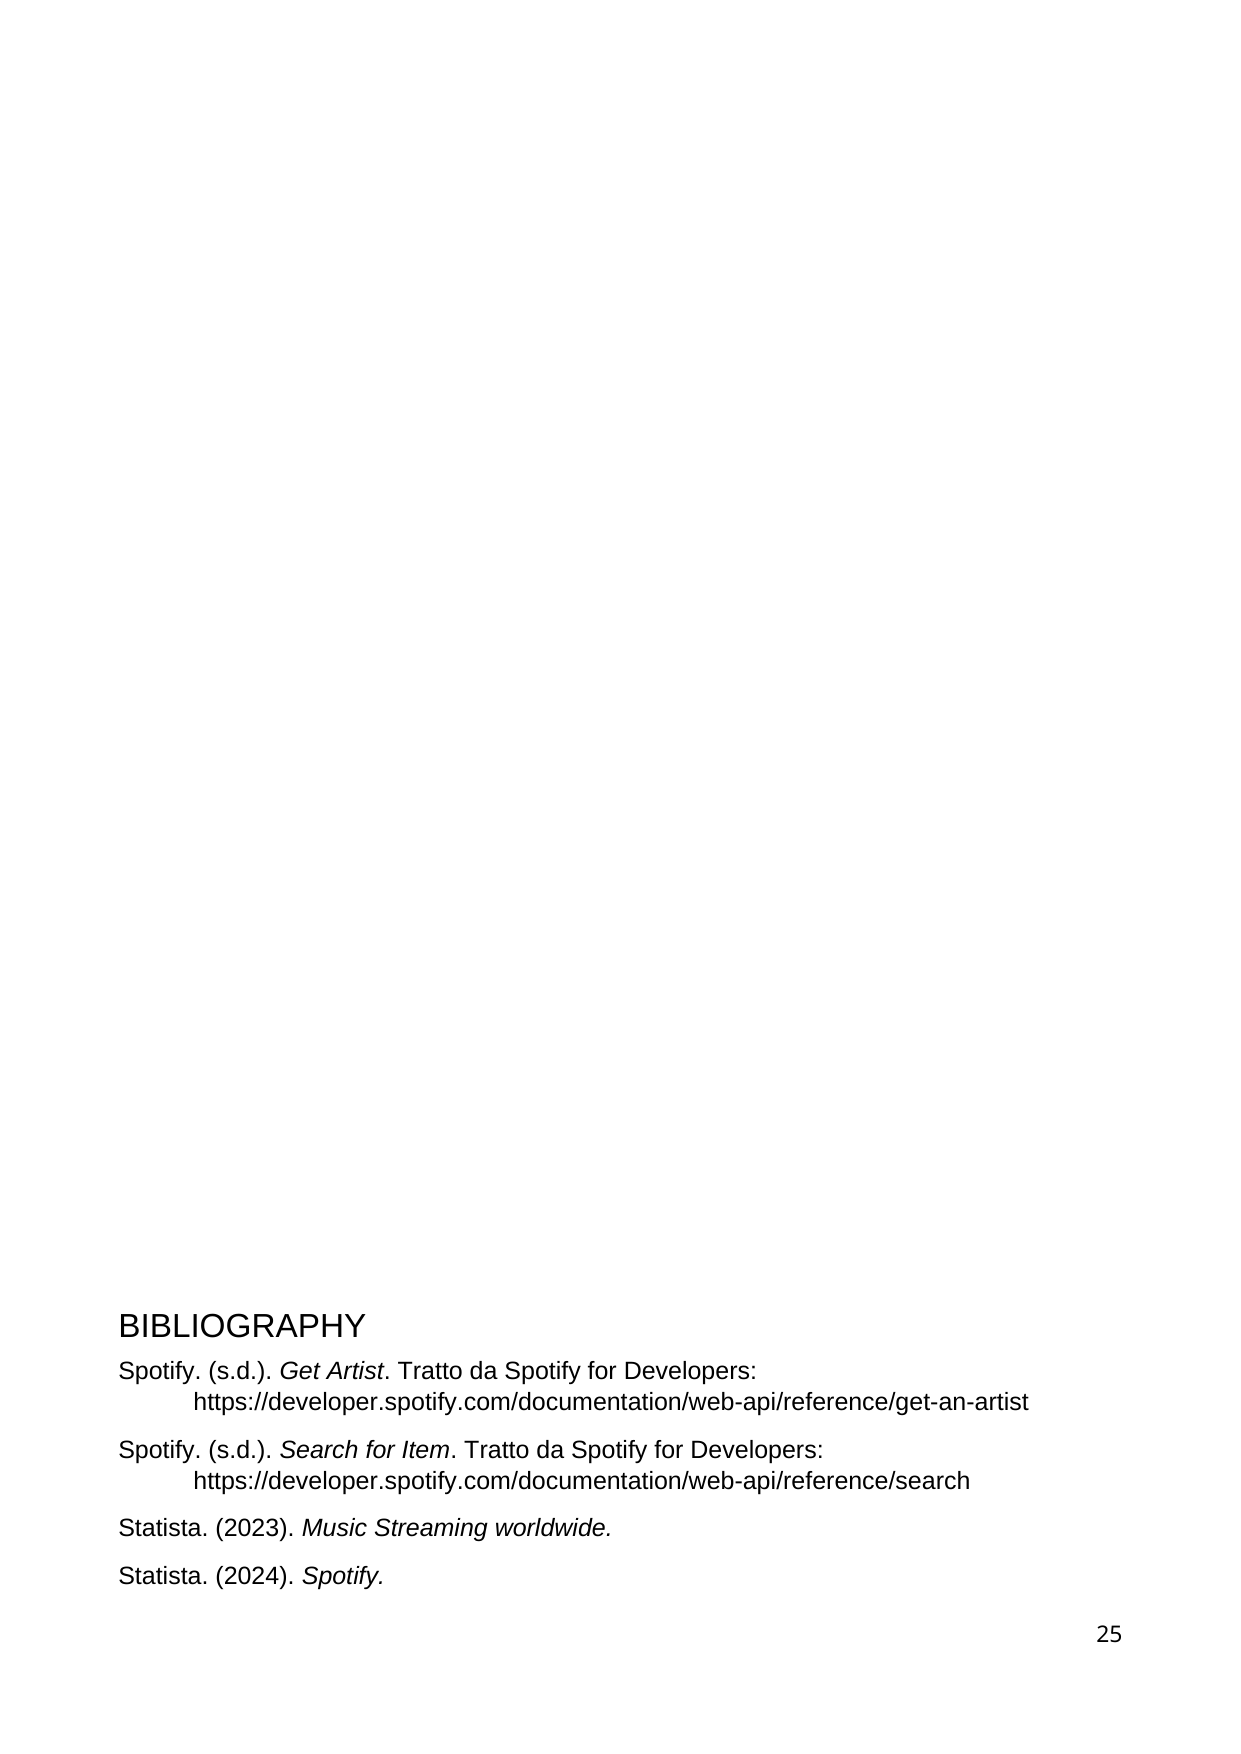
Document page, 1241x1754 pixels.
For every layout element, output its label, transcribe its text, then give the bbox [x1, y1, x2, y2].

text Spotify. (s.d.). Search for Item. Tratto da Spotify for Developers: https://developer.spotify.com/documentation/web-api/reference/search [118, 1435, 1122, 1494]
text Statista. (2024). Spotify. [118, 1561, 1122, 1590]
text Spotify. (s.d.). Get Artist. Tratto da Spotify for Developers: https://developer.spotify.com/documentation/web-api/reference/get-an-artist [118, 1356, 1122, 1416]
text Statista. (2023). Music Streaming worldwide. [118, 1513, 1122, 1542]
subtitle BIBLIOGRAPHY [118, 1306, 1122, 1344]
